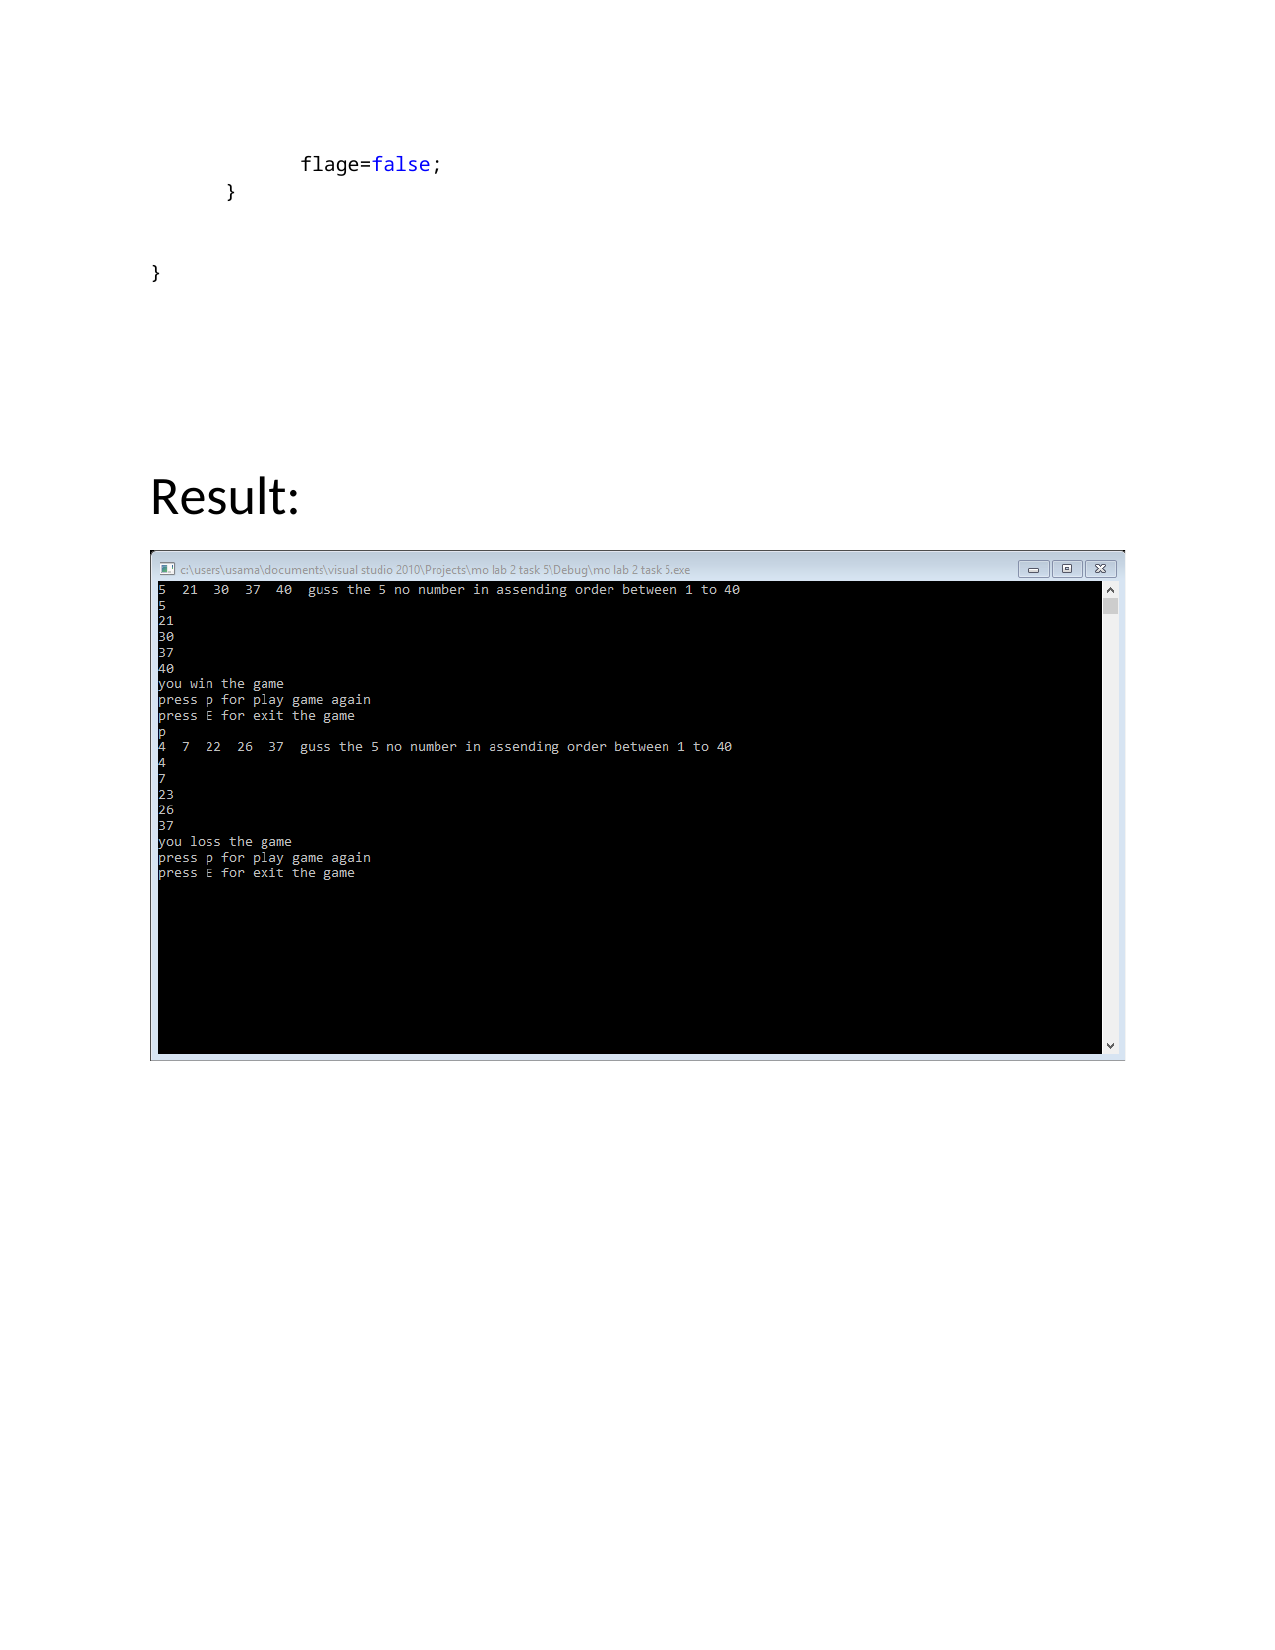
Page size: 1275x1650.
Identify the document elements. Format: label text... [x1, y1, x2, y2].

text } [150, 258, 1125, 285]
text } [150, 177, 1125, 204]
text flage=false; [150, 150, 1125, 177]
text Result: [150, 462, 1125, 528]
